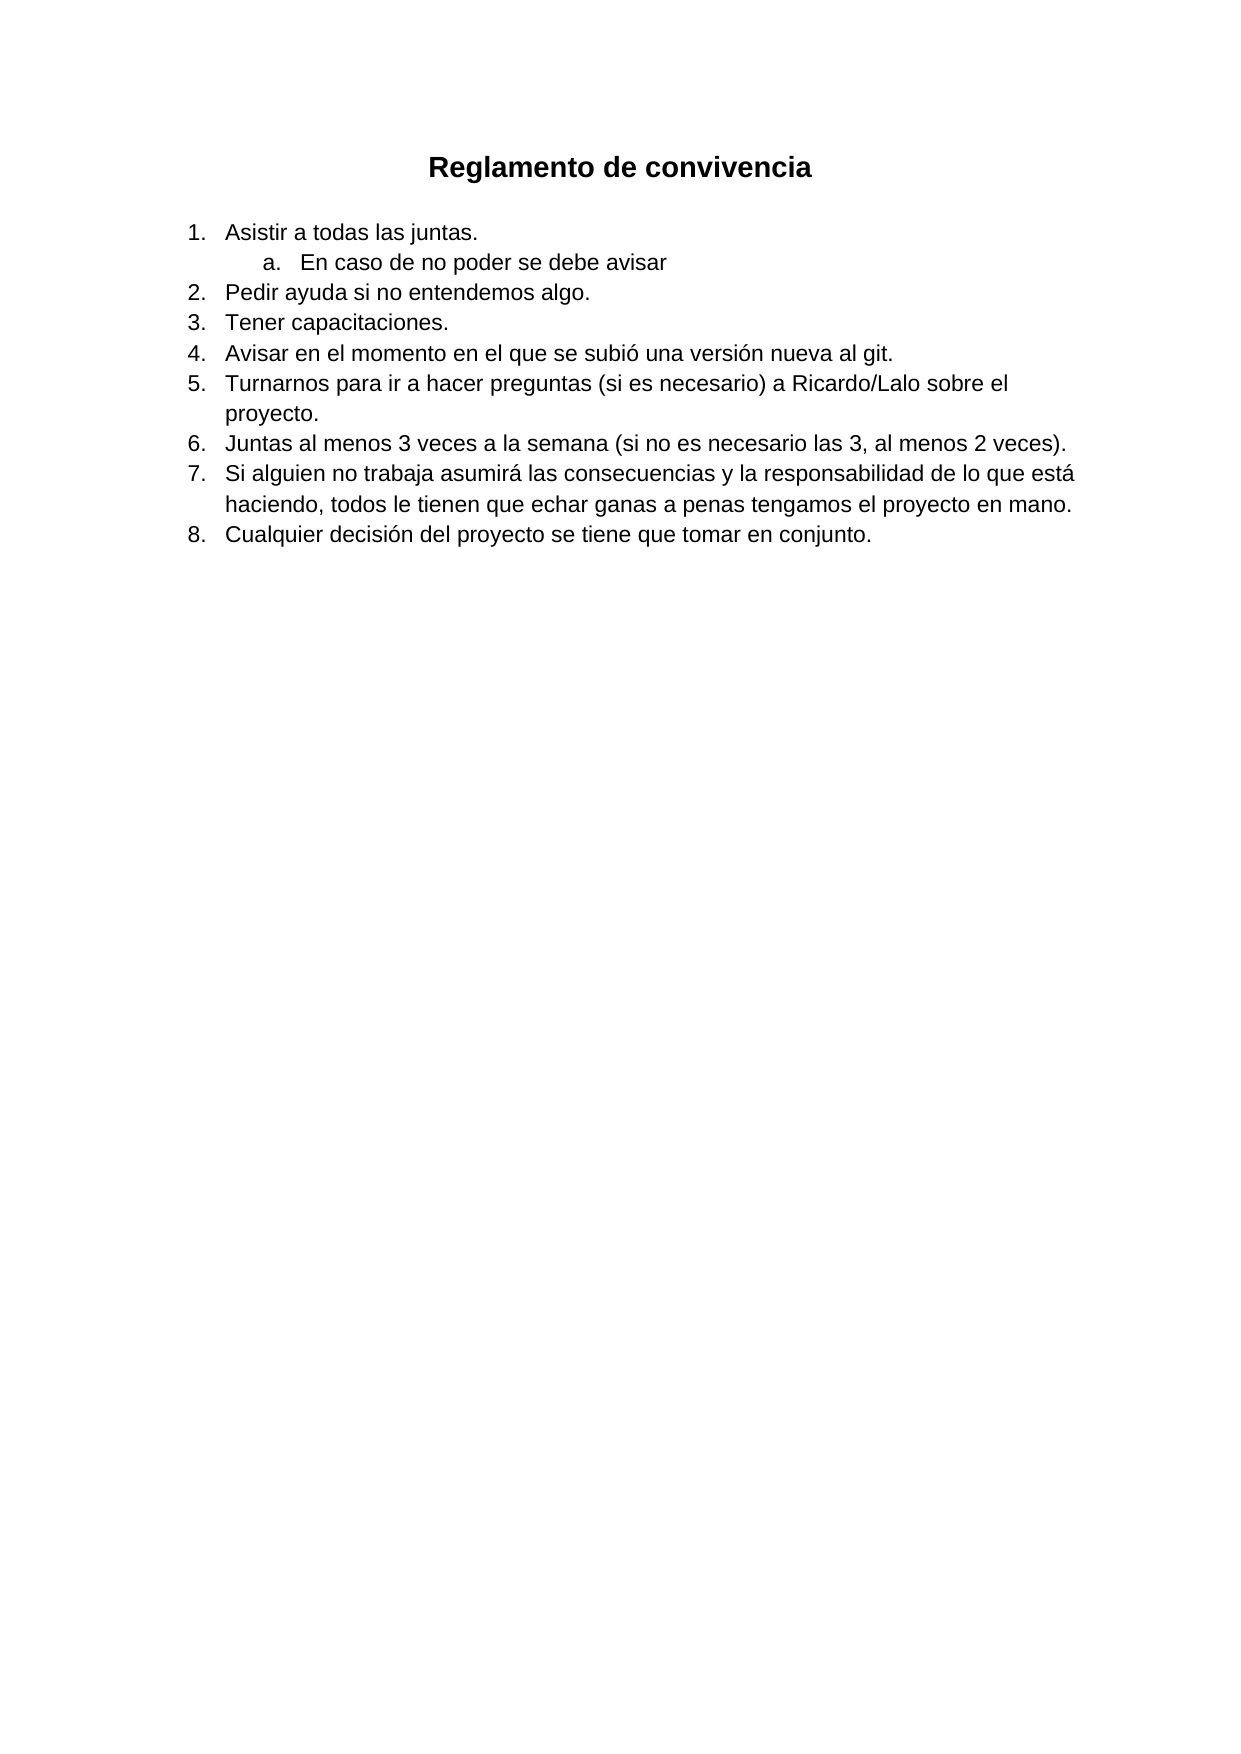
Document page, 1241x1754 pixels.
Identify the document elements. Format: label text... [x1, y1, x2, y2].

text Reglamento de convivencia [150, 150, 1090, 183]
list Asistir a todas las juntas. [187, 219, 1090, 245]
list Tener capacitaciones. [187, 309, 1090, 336]
list Cualquier decisión del proyecto se tiene que tomar en conjunto. [187, 521, 1090, 547]
list Pedir ayuda si no entendemos algo. [187, 279, 1090, 306]
list Juntas al menos 3 veces a la semana (si no es necesario las 3, al menos 2 veces). [187, 430, 1090, 457]
list Avisar en el momento en el que se subió una versión nueva al git. [187, 339, 1090, 366]
list En caso de no poder se debe avisar [262, 249, 1090, 275]
list Turnarnos para ir a hacer preguntas (si es necesario) a Ricardo/Lalo sobre el proyecto. [187, 370, 1090, 426]
list Si alguien no trabaja asumirá las consecuencias y la responsabilidad de lo que está haciendo, todos le tienen que echar ganas a penas tengamos el proyecto en mano. [187, 460, 1090, 517]
